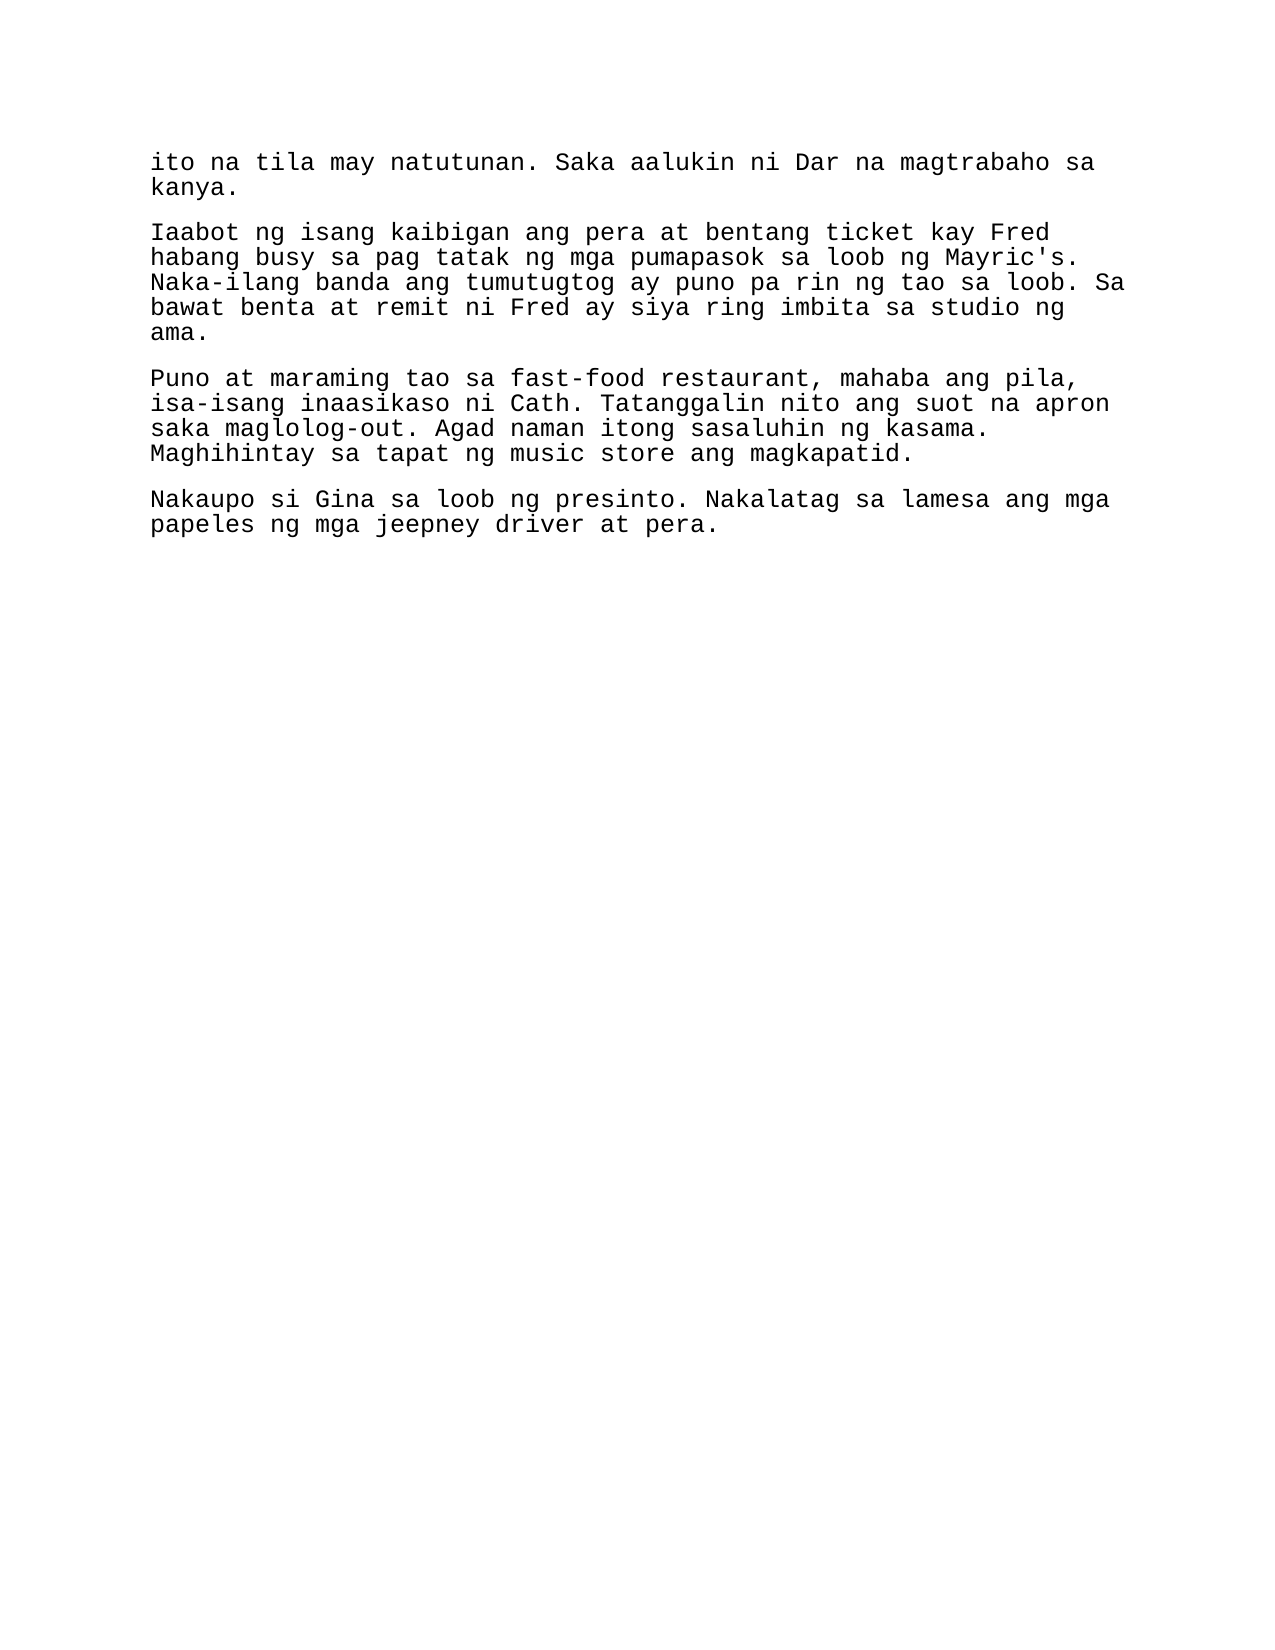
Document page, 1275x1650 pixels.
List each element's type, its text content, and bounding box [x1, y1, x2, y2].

text Iaabot ng isang kaibigan ang pera at bentang ticket kay Fred habang busy sa pag tatak ng mga pumapasok sa loob ng Mayric's. Naka-ilang banda ang tumutugtog ay puno pa rin ng tao sa loob. Sa bawat benta at remit ni Fred ay siya ring imbita sa studio ng ama. [150, 221, 1125, 346]
text Puno at maraming tao sa fast-food restaurant, mahaba ang pila, isa-isang inaasikaso ni Cath. Tatanggalin nito ang suot na apron saka maglolog-out. Agad naman itong sasaluhin ng kasama. Maghihintay sa tapat ng music store ang magkapatid. [150, 367, 1125, 467]
text Nakaupo si Gina sa loob ng presinto. Nakalatag sa lamesa ang mga papeles ng mga jeepney driver at pera. [150, 487, 1125, 537]
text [150, 150, 1125, 200]
